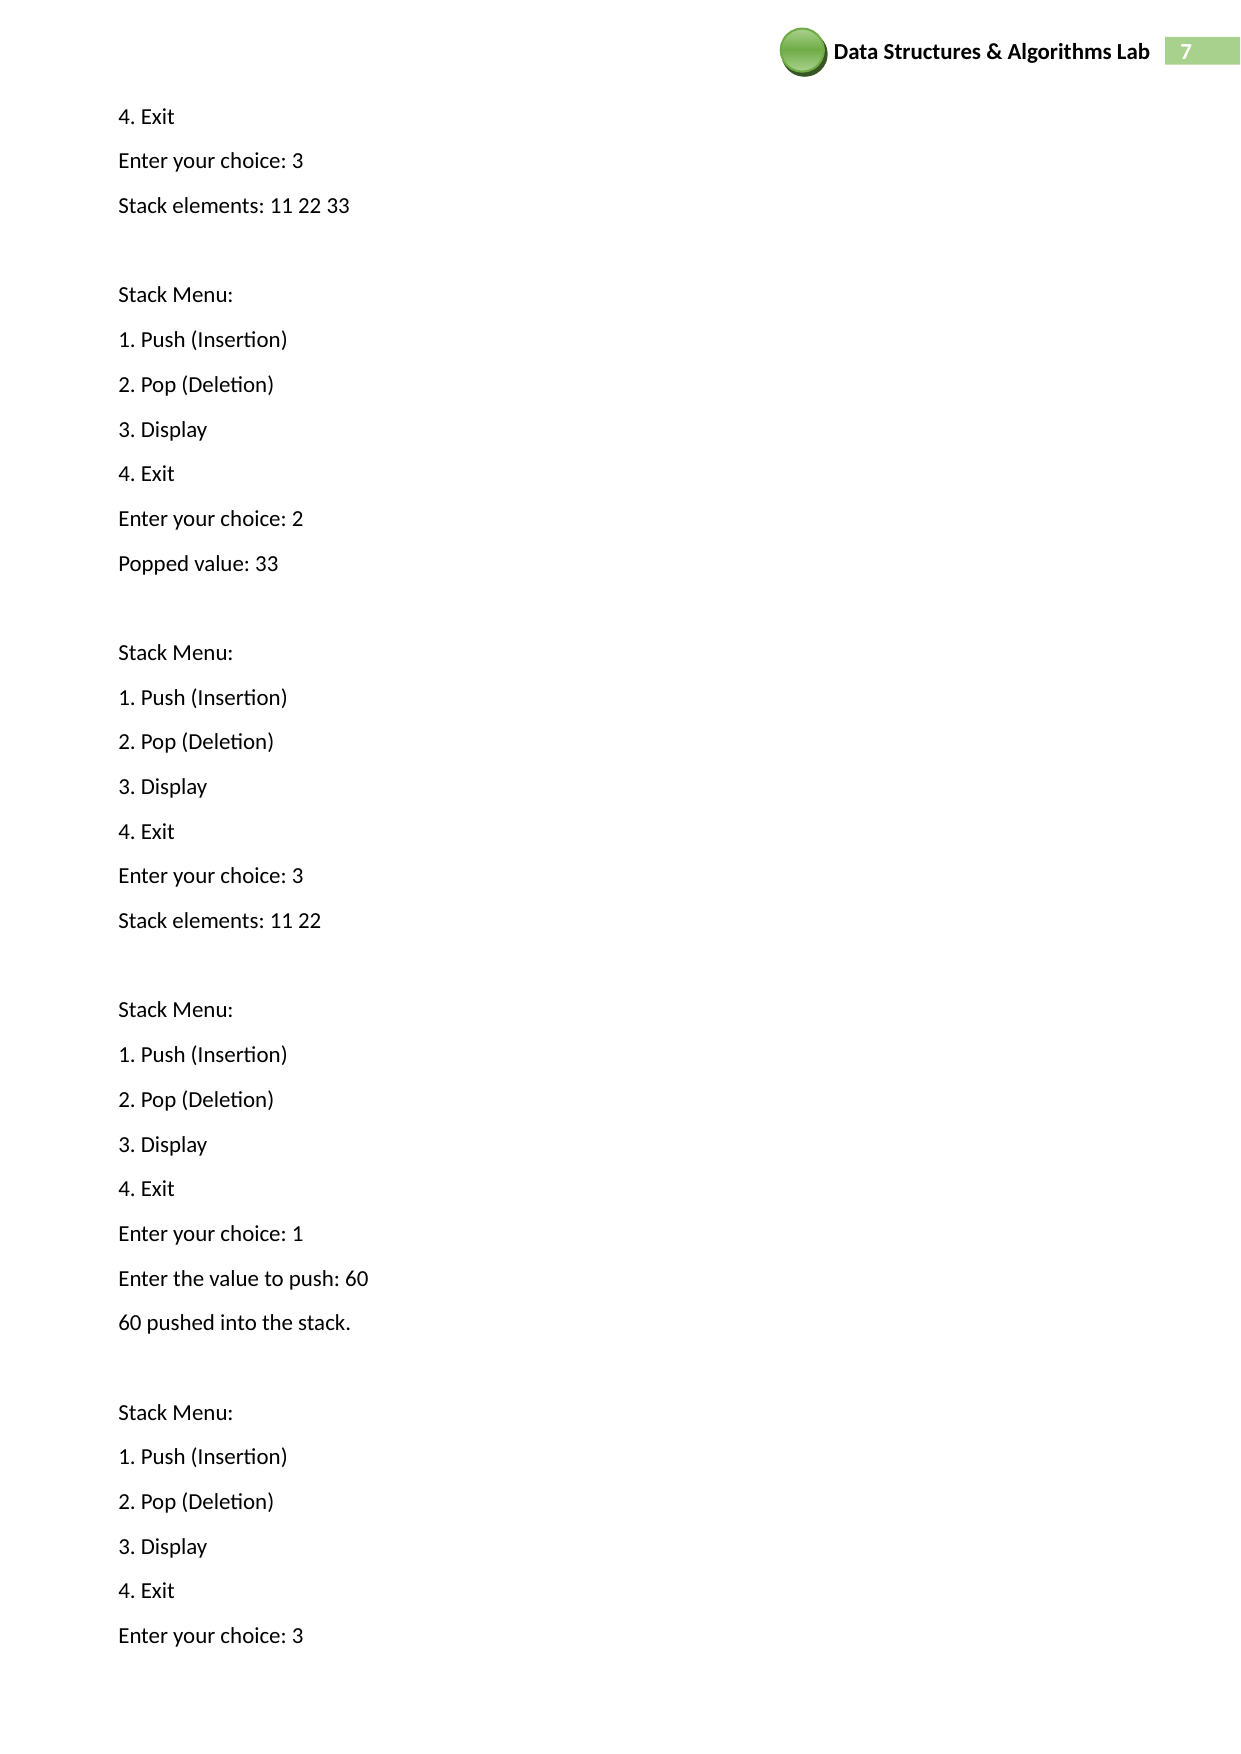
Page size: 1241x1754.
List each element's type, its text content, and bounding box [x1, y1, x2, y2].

text 4. Exit [118, 459, 1165, 487]
text 1. Push (Insertion) [118, 325, 1165, 353]
text Enter your choice: 3 [118, 862, 1165, 889]
text 3. Display [118, 1532, 1165, 1560]
text 3. Display [118, 1130, 1165, 1158]
text Enter the value to push: 60 [118, 1264, 1165, 1292]
text 2. Pop (Deletion) [118, 727, 1165, 756]
text 4. Exit [118, 817, 1165, 845]
text Popped value: 33 [118, 549, 1165, 577]
text 60 pushed into the stack. [118, 1308, 1165, 1336]
text 4. Exit [118, 102, 1165, 130]
text Stack Menu: [118, 996, 1165, 1024]
text 2. Pop (Deletion) [118, 1085, 1165, 1113]
text 2. Pop (Deletion) [118, 1487, 1165, 1515]
text 4. Exit [118, 1577, 1165, 1604]
text 3. Display [118, 415, 1165, 443]
text Enter your choice: 3 [118, 147, 1165, 174]
text 1. Push (Insertion) [118, 683, 1165, 711]
text Stack elements: 11 22 [118, 906, 1165, 934]
text Stack elements: 11 22 33 [118, 191, 1165, 219]
text Enter your choice: 2 [118, 504, 1165, 532]
text Stack Menu: [118, 1398, 1165, 1426]
text 1. Push (Insertion) [118, 1442, 1165, 1471]
text Enter your choice: 3 [118, 1621, 1165, 1649]
text 2. Pop (Deletion) [118, 370, 1165, 398]
text Stack Menu: [118, 638, 1165, 666]
text Stack Menu: [118, 281, 1165, 309]
text Enter your choice: 1 [118, 1219, 1165, 1247]
text 3. Display [118, 772, 1165, 800]
text 4. Exit [118, 1174, 1165, 1202]
text 1. Push (Insertion) [118, 1040, 1165, 1068]
